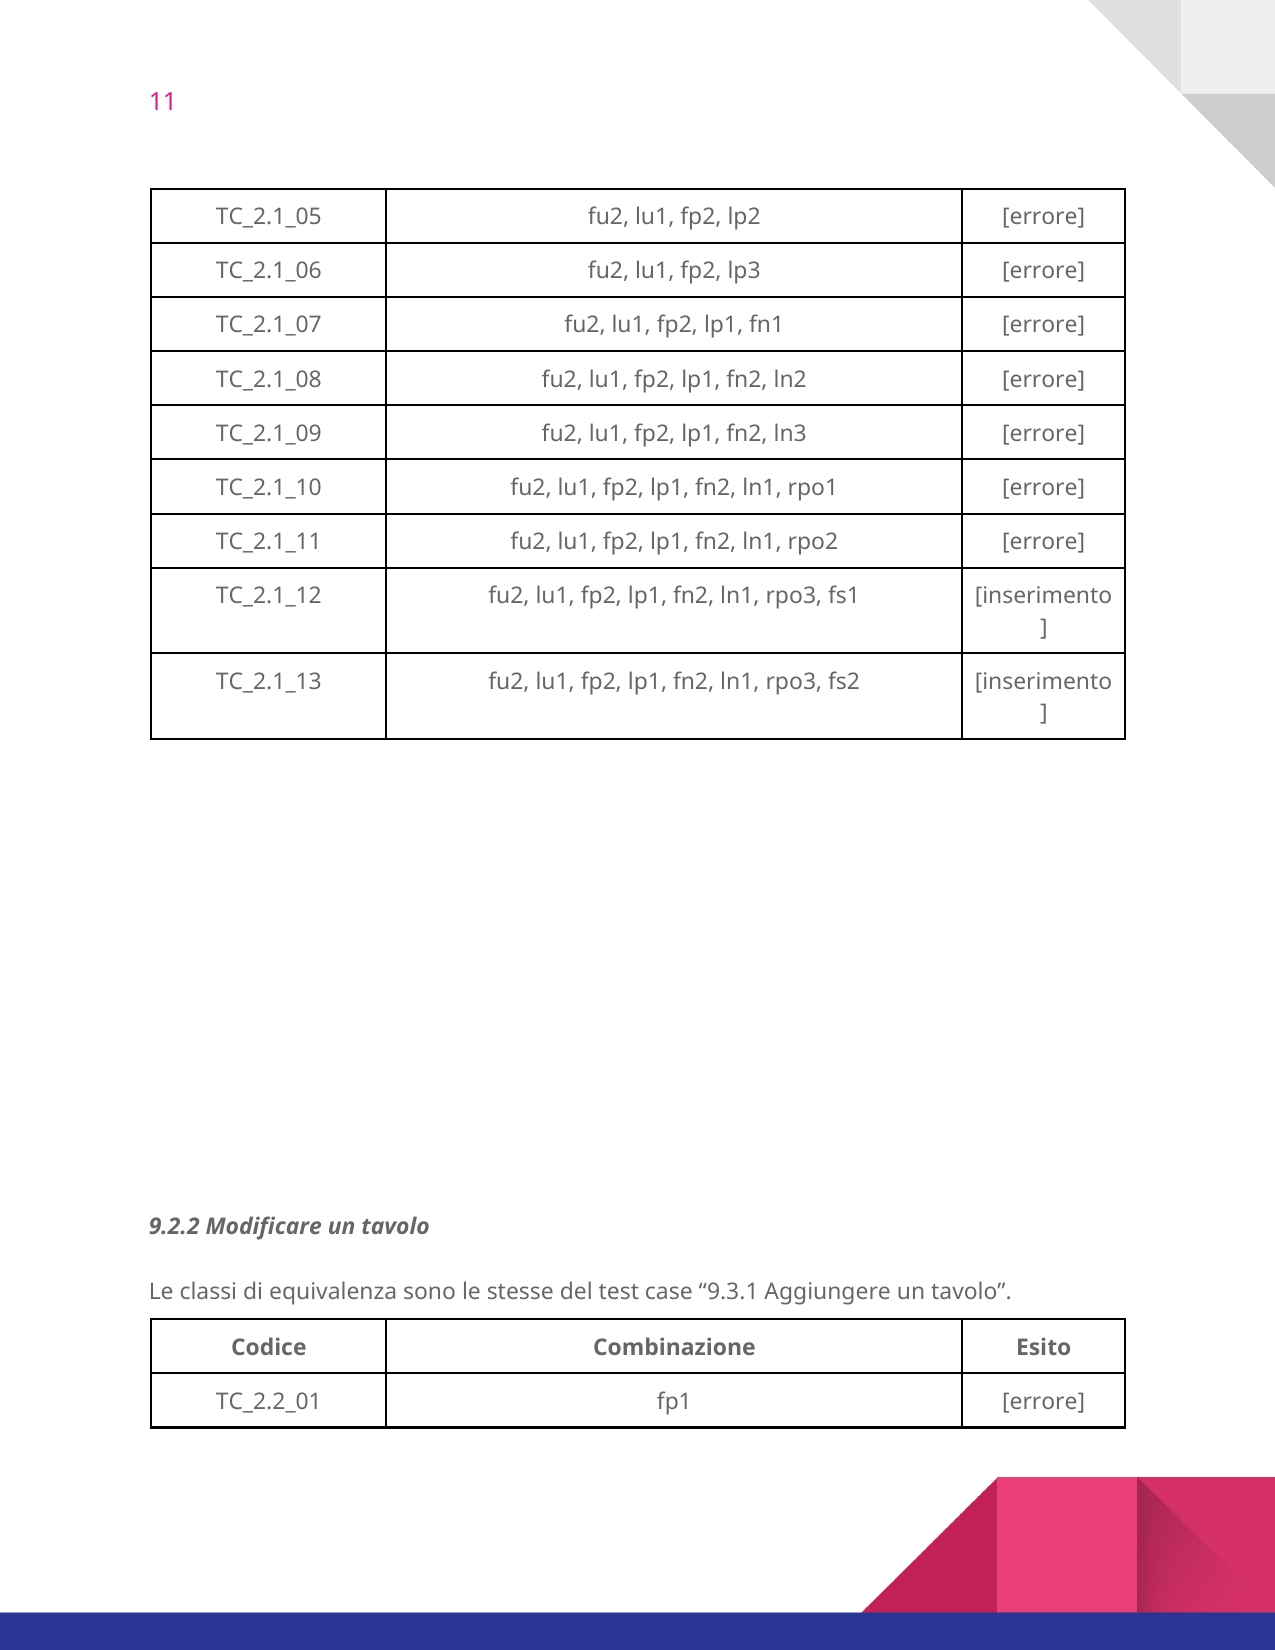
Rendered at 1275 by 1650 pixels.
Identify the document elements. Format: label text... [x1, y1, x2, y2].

table_cell TC_2.1_06 [152, 244, 385, 296]
table_cell TC_2.1_07 [152, 298, 385, 350]
table_cell TC_2.1_09 [152, 406, 385, 458]
table_cell TC_2.1_12 [152, 569, 385, 652]
table_header Combinazione [387, 1320, 961, 1372]
table_cell fu2, lu1, fp2, lp1, fn2, ln1, rpo1 [387, 460, 961, 512]
table_cell [errore] [963, 1374, 1124, 1426]
table_cell TC_2.1_10 [152, 460, 385, 512]
table_cell fp1 [387, 1374, 961, 1426]
picture [1087, 0, 1275, 188]
picture [0, 1475, 1275, 1650]
table_cell [errore] [963, 352, 1124, 404]
table_cell fu2, lu1, fp2, lp2 [387, 190, 961, 242]
table_cell TC_2.1_08 [152, 352, 385, 404]
table_cell fu2, lu1, fp2, lp1, fn2, ln3 [387, 406, 961, 458]
table_cell [errore] [963, 190, 1124, 242]
table_cell [inserimento] [963, 569, 1124, 652]
table_header Codice [152, 1320, 385, 1372]
table_cell fu2, lu1, fp2, lp3 [387, 244, 961, 296]
table_cell fu2, lu1, fp2, lp1, fn2, ln2 [387, 352, 961, 404]
table_cell [errore] [963, 460, 1124, 512]
table_cell [errore] [963, 244, 1124, 296]
table_cell TC_2.1_13 [152, 654, 385, 737]
table_cell [errore] [963, 298, 1124, 350]
table_cell fu2, lu1, fp2, lp1, fn1 [387, 298, 961, 350]
table_cell TC_2.1_11 [152, 515, 385, 567]
table_cell [errore] [963, 515, 1124, 567]
text 9.2.2 Modificare un tavolo [148, 1210, 1125, 1242]
text Le classi di equivalenza sono le stesse del test case “9.3.1 Aggiungere un tavolo”. [148, 1274, 1125, 1306]
table_cell [inserimento] [963, 654, 1124, 737]
table_cell fu2, lu1, fp2, lp1, fn2, ln1, rpo2 [387, 515, 961, 567]
table_cell [errore] [963, 406, 1124, 458]
table_header Esito [963, 1320, 1124, 1372]
table_cell TC_2.2_01 [152, 1374, 385, 1426]
table_cell fu2, lu1, fp2, lp1, fn2, ln1, rpo3, fs1 [387, 569, 961, 652]
table_cell TC_2.1_05 [152, 190, 385, 242]
table_cell fu2, lu1, fp2, lp1, fn2, ln1, rpo3, fs2 [387, 654, 961, 737]
